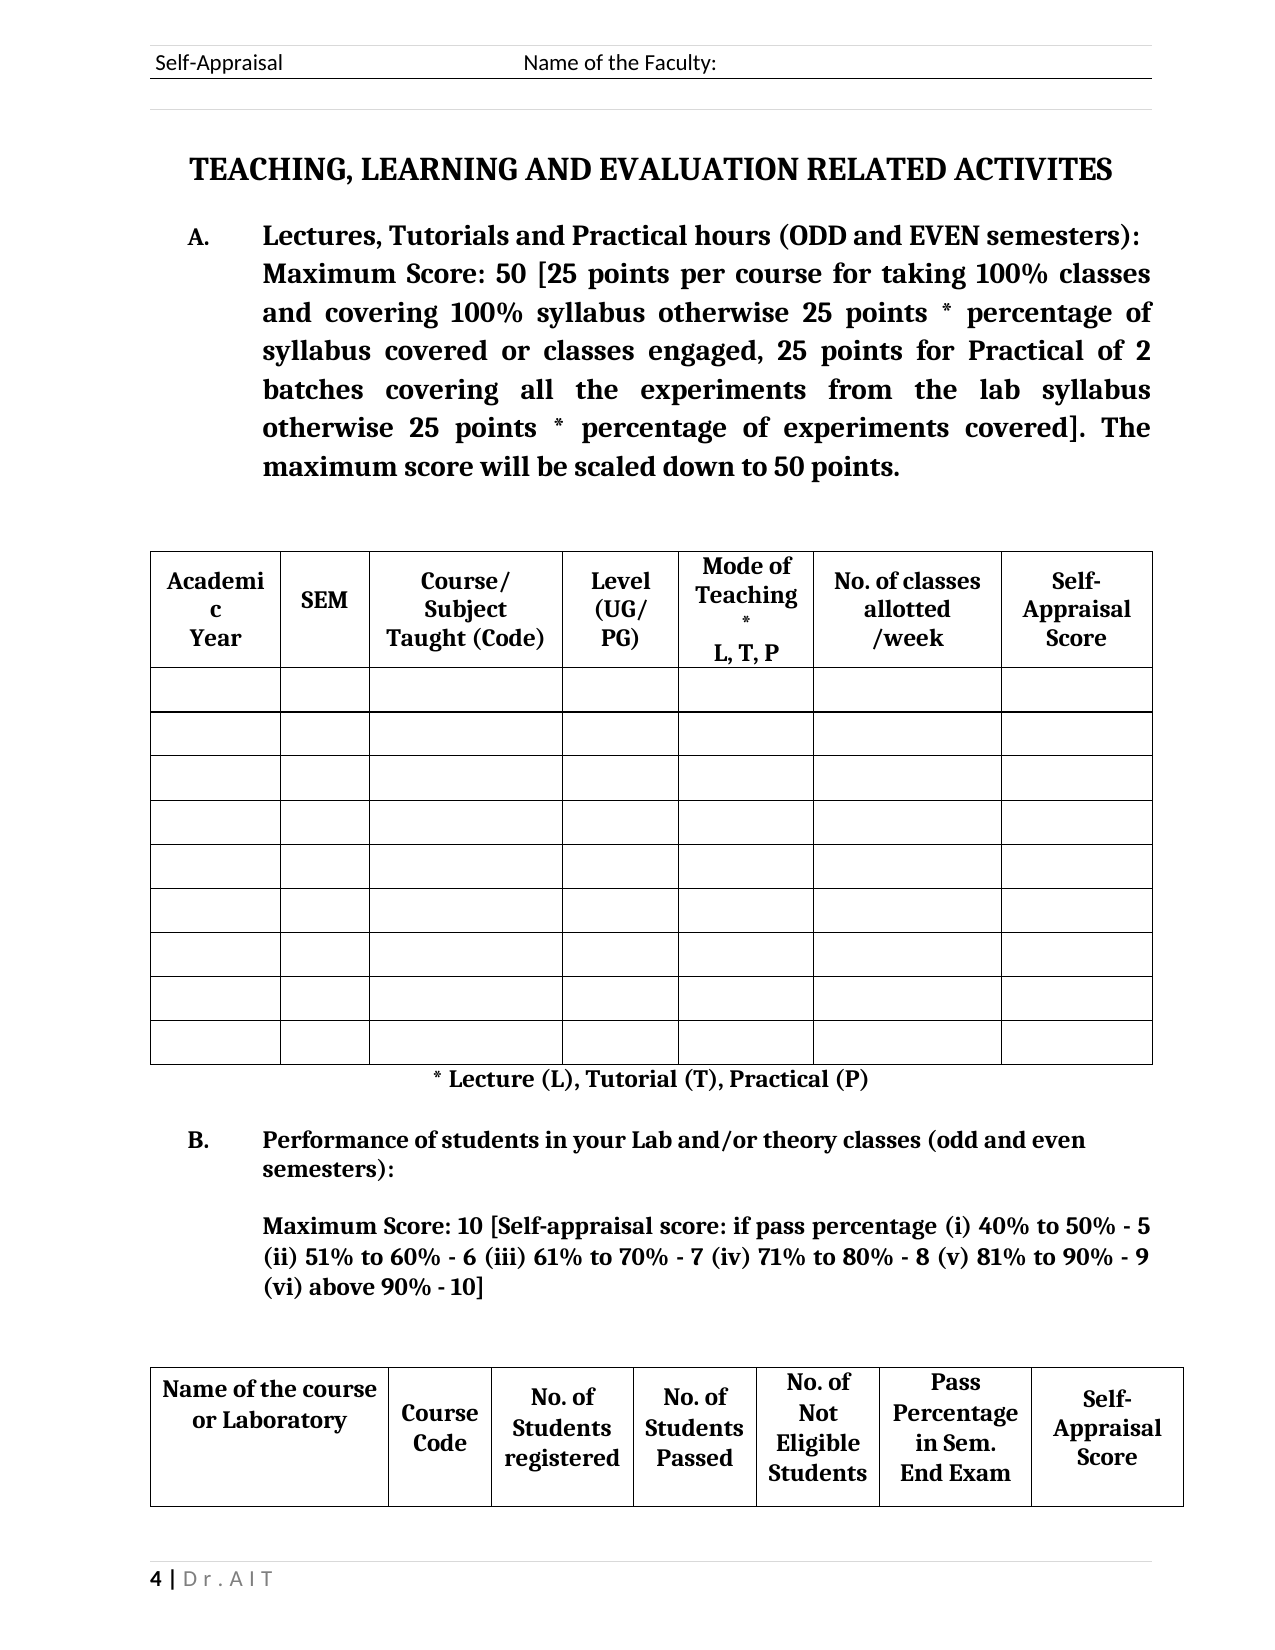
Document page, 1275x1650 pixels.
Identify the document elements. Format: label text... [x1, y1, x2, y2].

table_cell [1002, 1021, 1152, 1064]
table_cell [563, 889, 678, 932]
table_cell [370, 713, 562, 755]
table_cell [563, 977, 678, 1020]
table_cell [151, 845, 280, 888]
table_header No. of Students Passed [634, 1368, 756, 1506]
table_cell [679, 889, 813, 932]
table_cell [814, 801, 1001, 843]
table_cell [1002, 845, 1152, 888]
table_cell [679, 801, 813, 843]
table_cell [814, 756, 1001, 799]
table_cell [370, 845, 562, 888]
table_header Mode of Teaching* L, T, P [679, 552, 813, 667]
table_header Pass Percentage in Sem. End Exam [880, 1368, 1031, 1506]
table_cell [151, 668, 280, 711]
table_cell [563, 933, 678, 976]
table_cell [563, 668, 678, 711]
table_cell [370, 933, 562, 976]
table_cell [679, 933, 813, 976]
table_cell [370, 1021, 562, 1064]
table_cell [370, 756, 562, 799]
table_cell [281, 1021, 369, 1064]
table_header Self-Appraisal Score [1002, 552, 1152, 667]
table_header No. of Students registered [492, 1368, 633, 1506]
text Maximum Score: 10 [Self-appraisal score: if pass percentage (i) 40% to 50% - 5 (ii) 51% to 60% - 6 (iii) 61% to 70% - 7 (iv) 71% to 80% - 8 (v) 81% to 90% - 9 (vi) above 90% - 10] [262, 1212, 1152, 1302]
table_cell [814, 977, 1001, 1020]
table_cell [281, 977, 369, 1020]
table_cell [281, 801, 369, 843]
table_cell [151, 889, 280, 932]
table_cell [563, 713, 678, 755]
table_cell [151, 977, 280, 1020]
table_cell [814, 845, 1001, 888]
table_cell [563, 1021, 678, 1064]
list Performance of students in your Lab and/or theory classes (odd and even semesters): [187, 1126, 1152, 1183]
table_cell [679, 1021, 813, 1064]
table_cell [679, 977, 813, 1020]
table_cell [281, 889, 369, 932]
table_cell [814, 1021, 1001, 1064]
table_cell [679, 756, 813, 799]
table_cell [281, 756, 369, 799]
table_header Academic Year [151, 552, 280, 667]
table_cell [151, 1021, 280, 1064]
table_header Course/Subject Taught (Code) [370, 552, 562, 667]
table_cell [679, 845, 813, 888]
table_cell [151, 933, 280, 976]
table_cell [679, 713, 813, 755]
table_header No. of classes allotted /week [814, 552, 1001, 667]
table_header Name of the course or Laboratory [151, 1368, 388, 1506]
table_cell [1002, 933, 1152, 976]
table_cell [281, 713, 369, 755]
table_header Course Code [389, 1368, 491, 1506]
table_cell [281, 845, 369, 888]
table_header No. of Not Eligible Students [757, 1368, 879, 1506]
table_cell [151, 713, 280, 755]
table_cell [563, 756, 678, 799]
table_cell [370, 801, 562, 843]
table_cell [1002, 889, 1152, 932]
table_header Level (UG/PG) [563, 552, 678, 667]
table_cell [370, 668, 562, 711]
list Maximum Score: 50 [25 points per course for taking 100% classes and covering 100% syllabus otherwise 25 points * percentage of syllabus covered or classes engaged, 25 points for Practical of 2 batches covering all the experiments from the lab syllabus otherwise 25 points * percentage of experiments covered]. The maximum score will be scaled down to 50 points. [262, 257, 1152, 517]
table_cell [814, 933, 1001, 976]
table_cell [281, 668, 369, 711]
table_cell [679, 668, 813, 711]
text TEACHING, LEARNING AND EVALUATION RELATED ACTIVITES [150, 150, 1152, 188]
table_cell [563, 845, 678, 888]
table_cell [814, 668, 1001, 711]
table_cell [1002, 801, 1152, 843]
table_cell [563, 801, 678, 843]
table_cell [814, 713, 1001, 755]
text * Lecture (L), Tutorial (T), Practical (P) [150, 1065, 1152, 1094]
table_cell [370, 889, 562, 932]
table_cell [1002, 756, 1152, 799]
table_cell [1002, 713, 1152, 755]
table_header Self-Appraisal Score [1032, 1368, 1183, 1506]
table_cell [151, 756, 280, 799]
table_cell [1002, 668, 1152, 711]
table_cell [1002, 977, 1152, 1020]
table_header SEM [281, 552, 369, 667]
table_cell [151, 801, 280, 843]
table_cell [281, 933, 369, 976]
table_cell [814, 889, 1001, 932]
table_cell [370, 977, 562, 1020]
list Lectures, Tutorials and Practical hours (ODD and EVEN semesters): [187, 219, 1152, 252]
